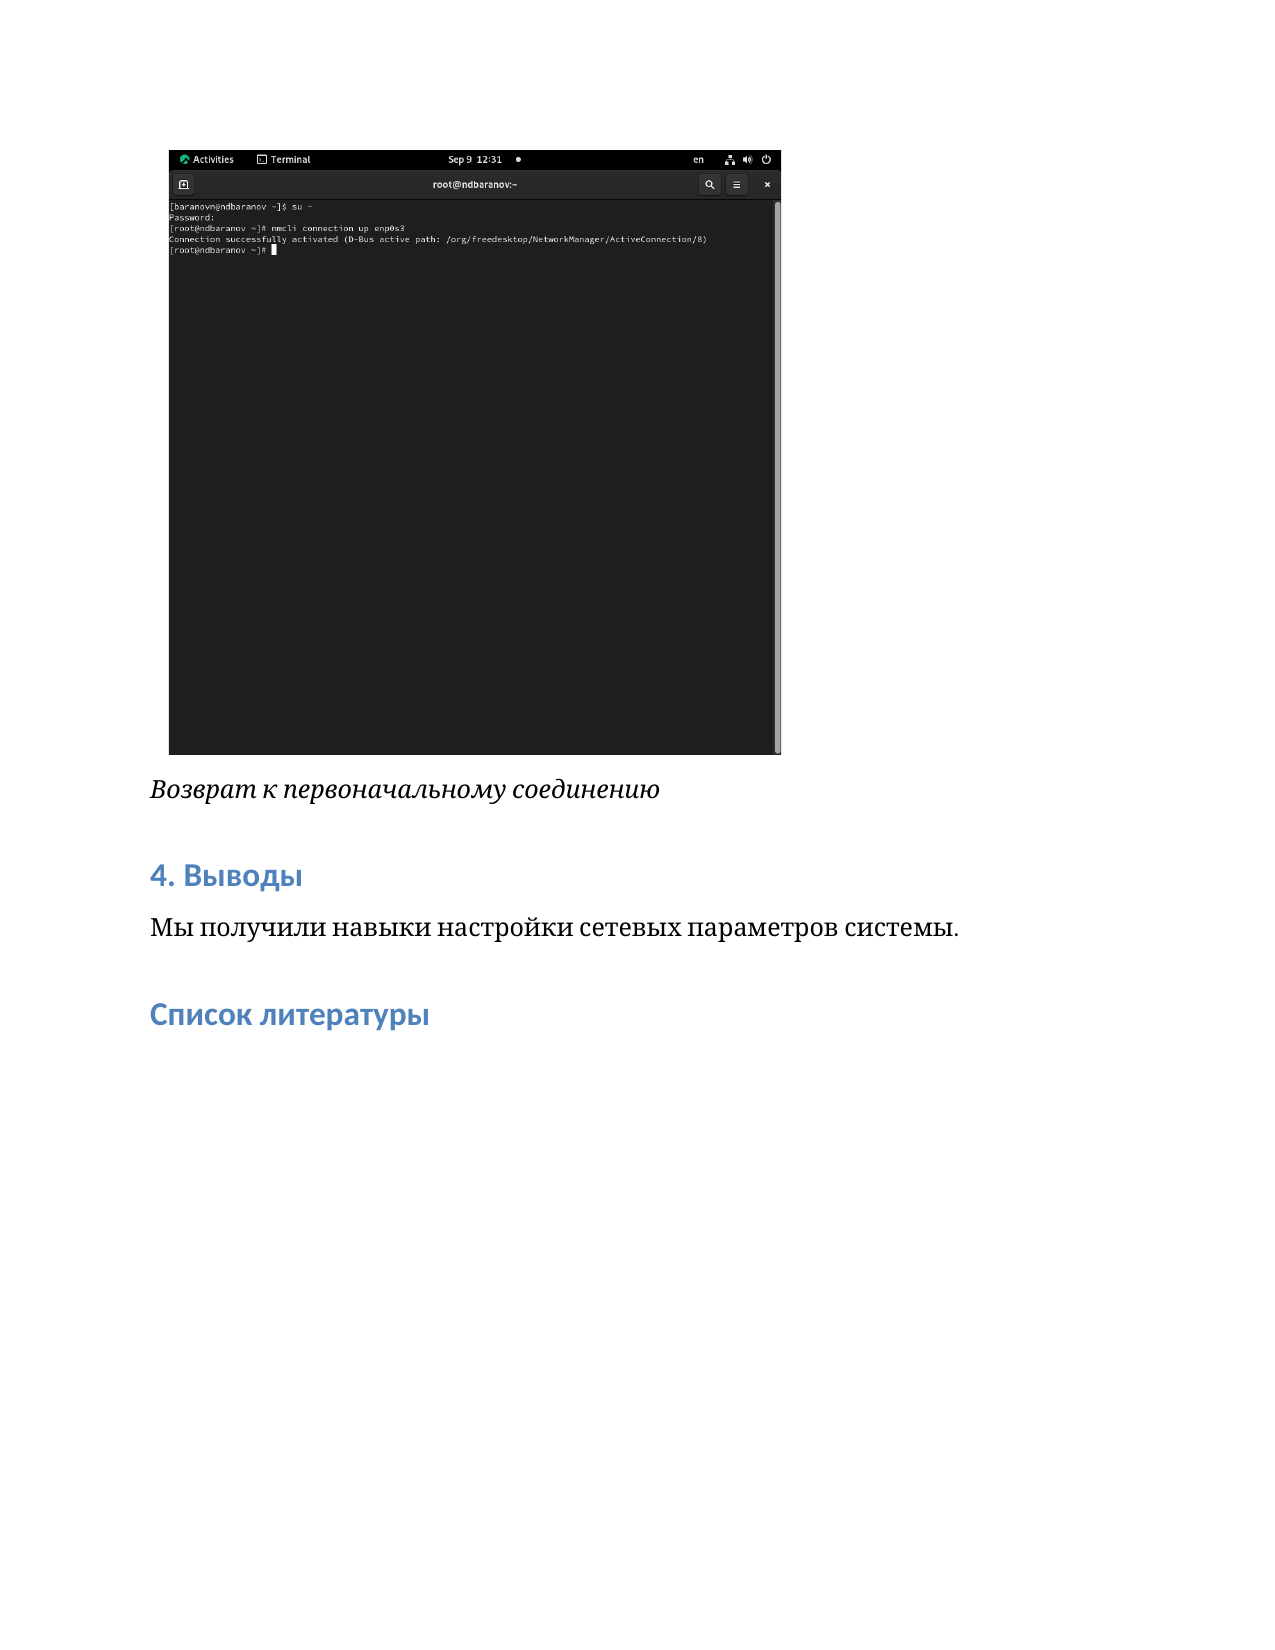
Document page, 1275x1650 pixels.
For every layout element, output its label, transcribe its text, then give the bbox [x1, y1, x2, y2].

text Мы получили навыки настройки сетевых параметров системы. [150, 914, 1125, 943]
text Возврат к первоначальному соединению [150, 776, 1125, 804]
subtitle 4. Выводы [150, 854, 1125, 895]
picture [168, 150, 782, 755]
subtitle Список литературы [150, 993, 1125, 1033]
